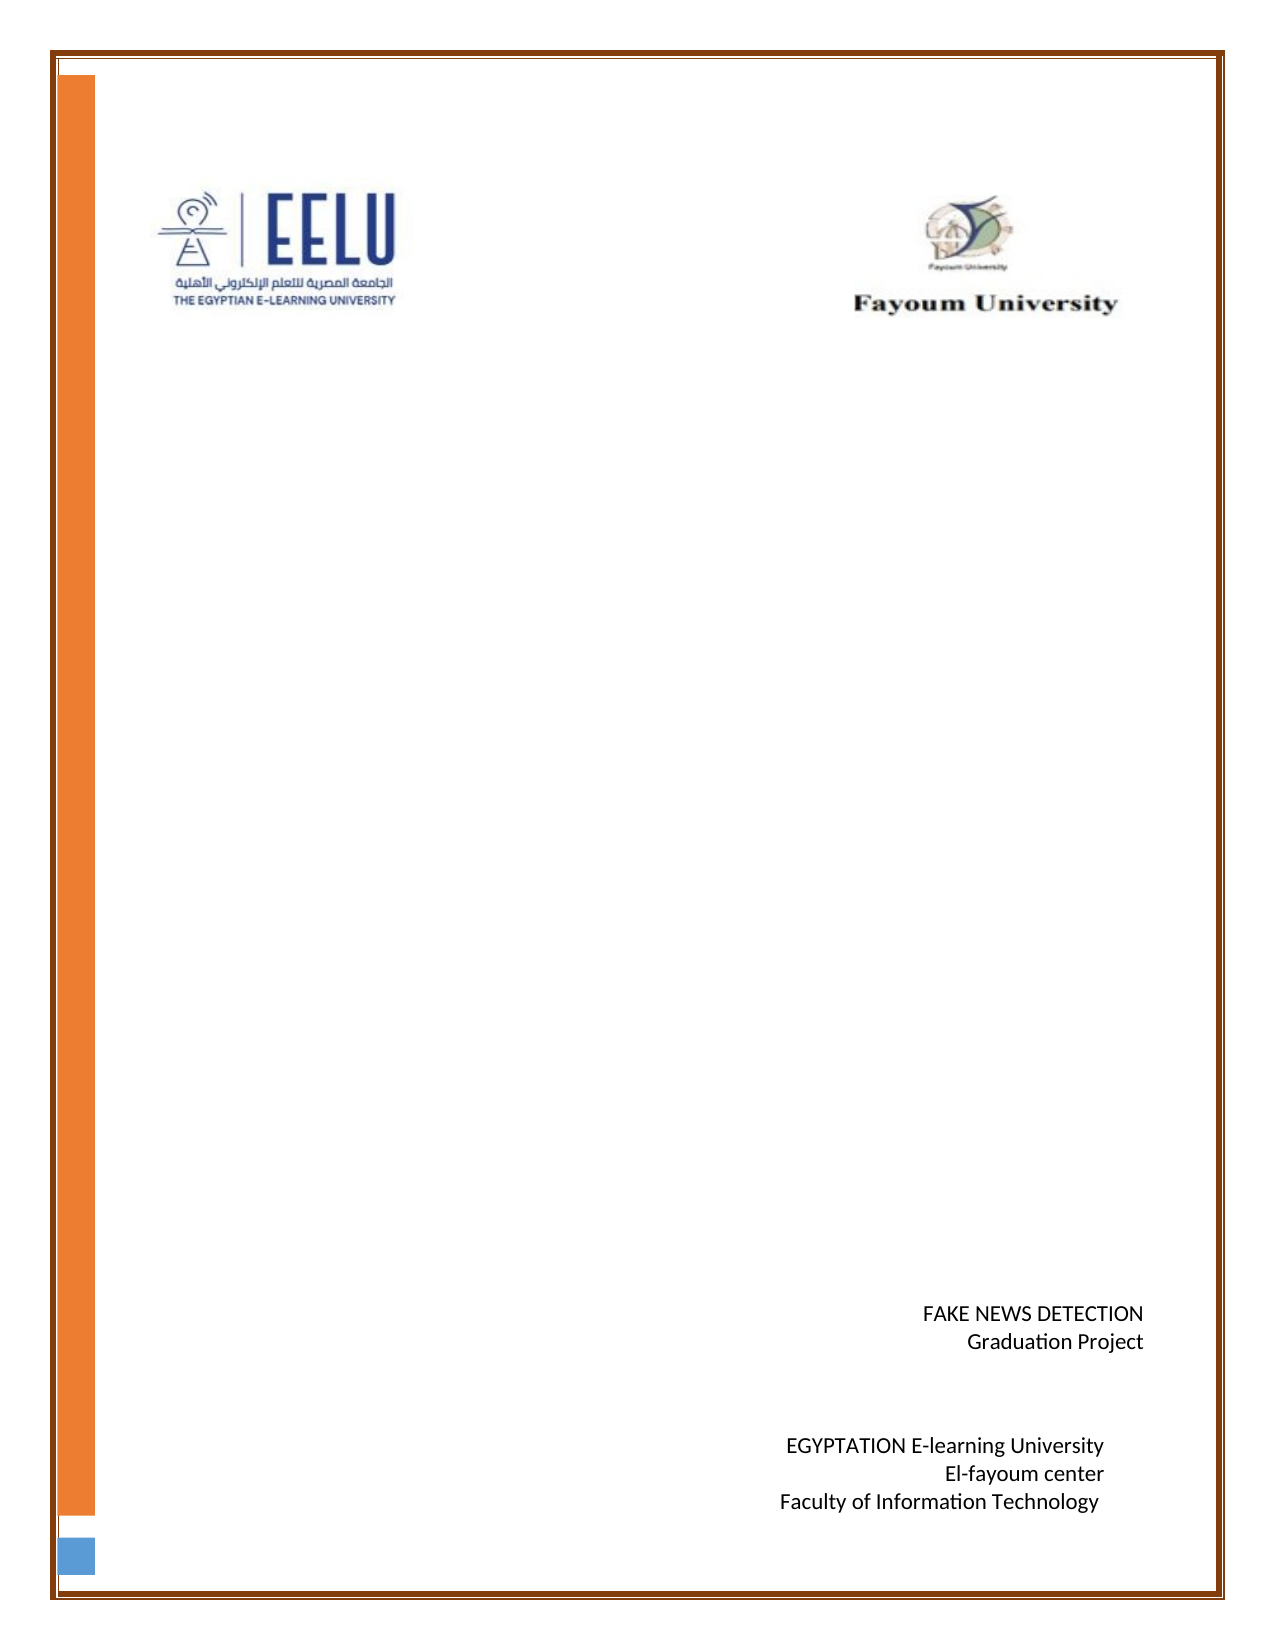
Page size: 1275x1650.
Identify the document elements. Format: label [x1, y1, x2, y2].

picture [150, 178, 415, 318]
picture [854, 195, 1124, 318]
